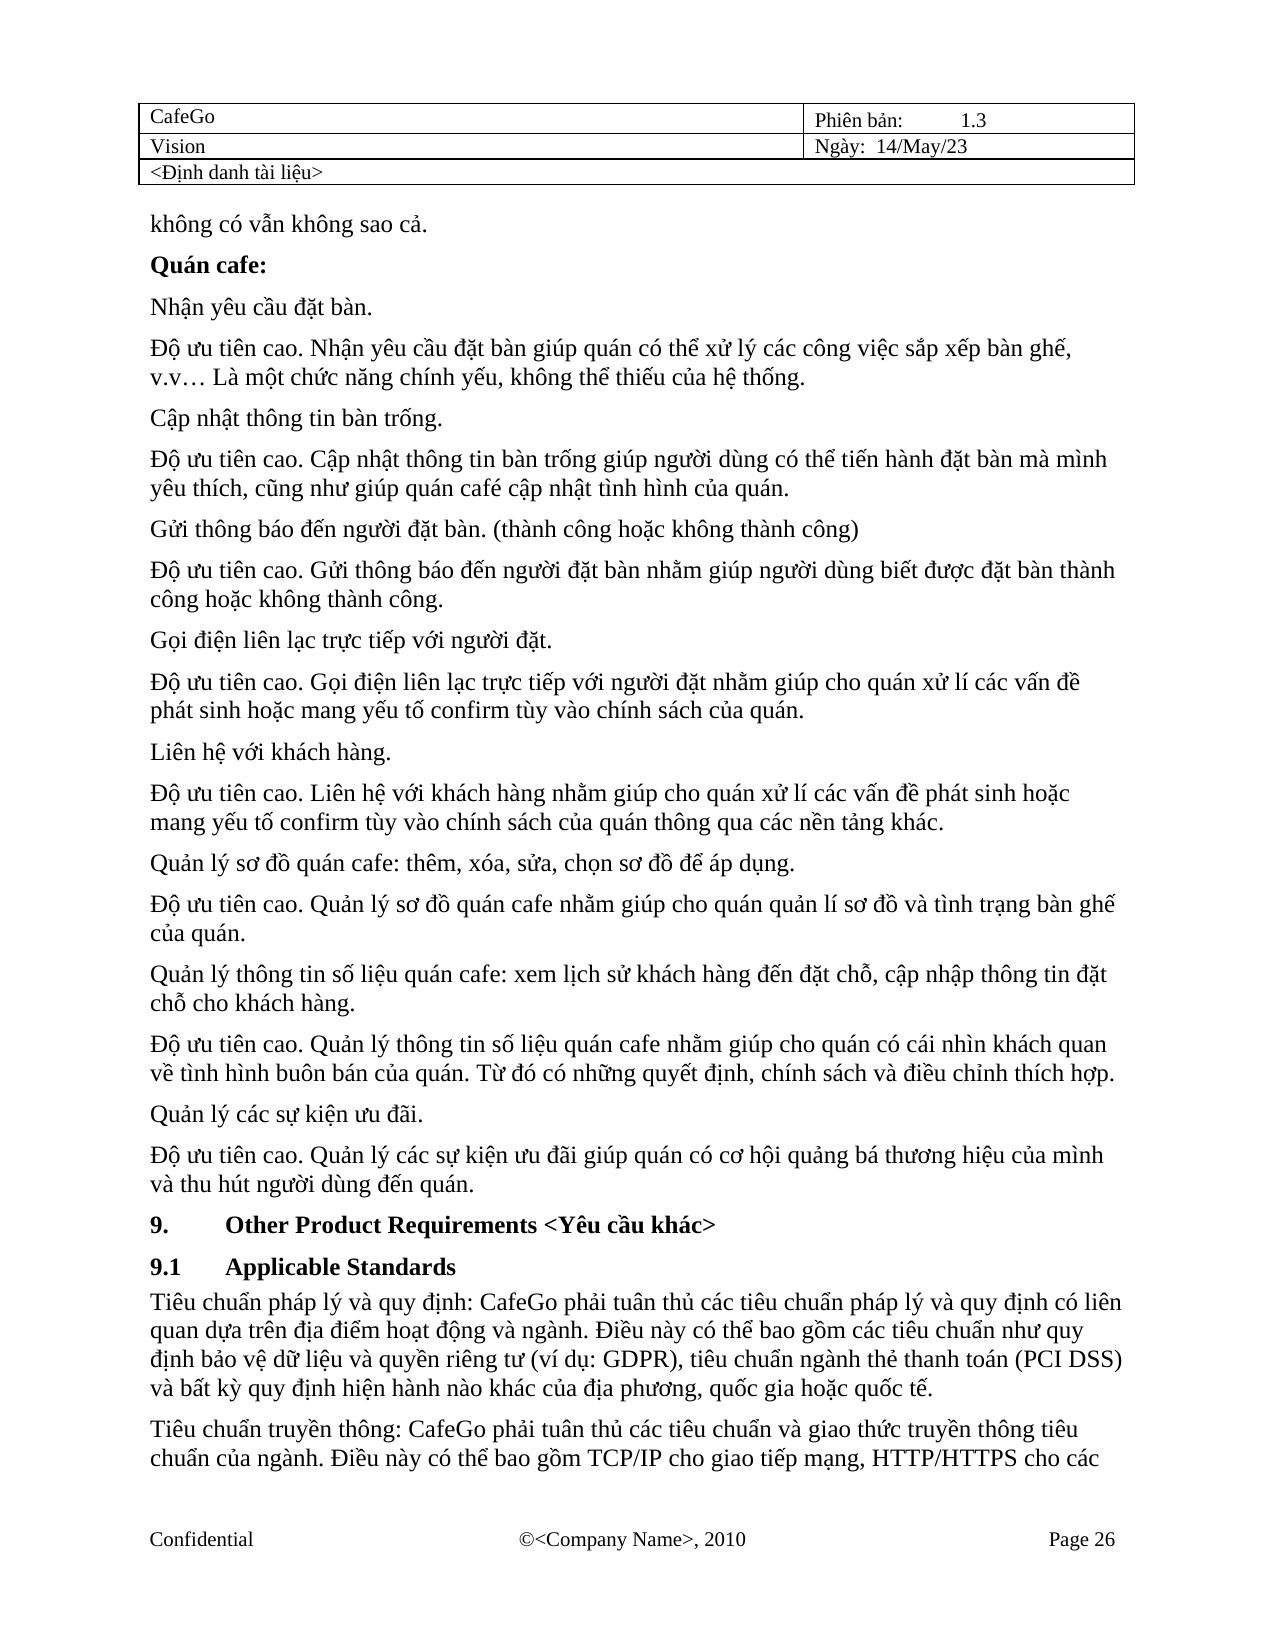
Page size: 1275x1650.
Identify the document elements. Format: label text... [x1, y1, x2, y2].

text Quản lý sơ đồ quán cafe: thêm, xóa, sửa, chọn sơ đồ để áp dụng. [150, 848, 1125, 877]
text Độ ưu tiên cao. Gọi điện liên lạc trực tiếp với người đặt nhằm giúp cho quán xử lí các vấn đề phát sinh hoặc mang yếu tố confirm tùy vào chính sách của quán. [150, 667, 1125, 724]
text Độ ưu tiên cao. Nhận yêu cầu đặt bàn giúp quán có thể xử lý các công việc sắp xếp bàn ghế, v.v… Là một chức năng chính yếu, không thể thiếu của hệ thống. [150, 333, 1125, 391]
text Gọi điện liên lạc trực tiếp với người đặt. [150, 626, 1125, 654]
text Gửi thông báo đến người đặt bàn. (thành công hoặc không thành công) [150, 514, 1125, 543]
text Độ ưu tiên cao. Quản lý sơ đồ quán cafe nhằm giúp cho quán quản lí sơ đồ và tình trạng bàn ghế của quán. [150, 889, 1125, 947]
text Liên hệ với khách hàng. [150, 737, 1125, 766]
text Cập nhật thông tin bàn trống. [150, 403, 1125, 432]
text Độ ưu tiên cao. Gửi thông báo đến người đặt bàn nhằm giúp người dùng biết được đặt bàn thành công hoặc không thành công. [150, 556, 1125, 613]
text Độ ưu tiên cao. Cập nhật thông tin bàn trống giúp người dùng có thể tiến hành đặt bàn mà mình yêu thích, cũng như giúp quán café cập nhật tình hình của quán. [150, 444, 1125, 502]
text Quản lý thông tin số liệu quán cafe: xem lịch sử khách hàng đến đặt chỗ, cập nhập thông tin đặt chỗ cho khách hàng. [150, 959, 1125, 1017]
text Nhận yêu cầu đặt bàn. [150, 292, 1125, 321]
text Quán cafe: [150, 251, 1125, 279]
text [150, 209, 1125, 238]
text Tiêu chuẩn pháp lý và quy định: CafeGo phải tuân thủ các tiêu chuẩn pháp lý và quy định có liên quan dựa trên địa điểm hoạt động và ngành. Điều này có thể bao gồm các tiêu chuẩn như quy định bảo vệ dữ liệu và quyền riêng tư (ví dụ: GDPR), tiêu chuẩn ngành thẻ thanh toán (PCI DSS) và bất kỳ quy định hiện hành nào khác của địa phương, quốc gia hoặc quốc tế. [150, 1287, 1125, 1402]
text Độ ưu tiên cao. Quản lý thông tin số liệu quán cafe nhằm giúp cho quán có cái nhìn khách quan về tình hình buôn bán của quán. Từ đó có những quyết định, chính sách và điều chỉnh thích hợp. [150, 1029, 1125, 1087]
text Quản lý các sự kiện ưu đãi. [150, 1099, 1125, 1128]
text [150, 1414, 1125, 1472]
subtitle Applicable Standards [150, 1252, 1125, 1281]
text Độ ưu tiên cao. Quản lý các sự kiện ưu đãi giúp quán có cơ hội quảng bá thương hiệu của mình và thu hút người dùng đến quán. [150, 1141, 1125, 1198]
text Độ ưu tiên cao. Liên hệ với khách hàng nhằm giúp cho quán xử lí các vấn đề phát sinh hoặc mang yếu tố confirm tùy vào chính sách của quán thông qua các nền tảng khác. [150, 778, 1125, 836]
subtitle Other Product Requirements <Yêu cầu khác> [150, 1211, 1125, 1239]
